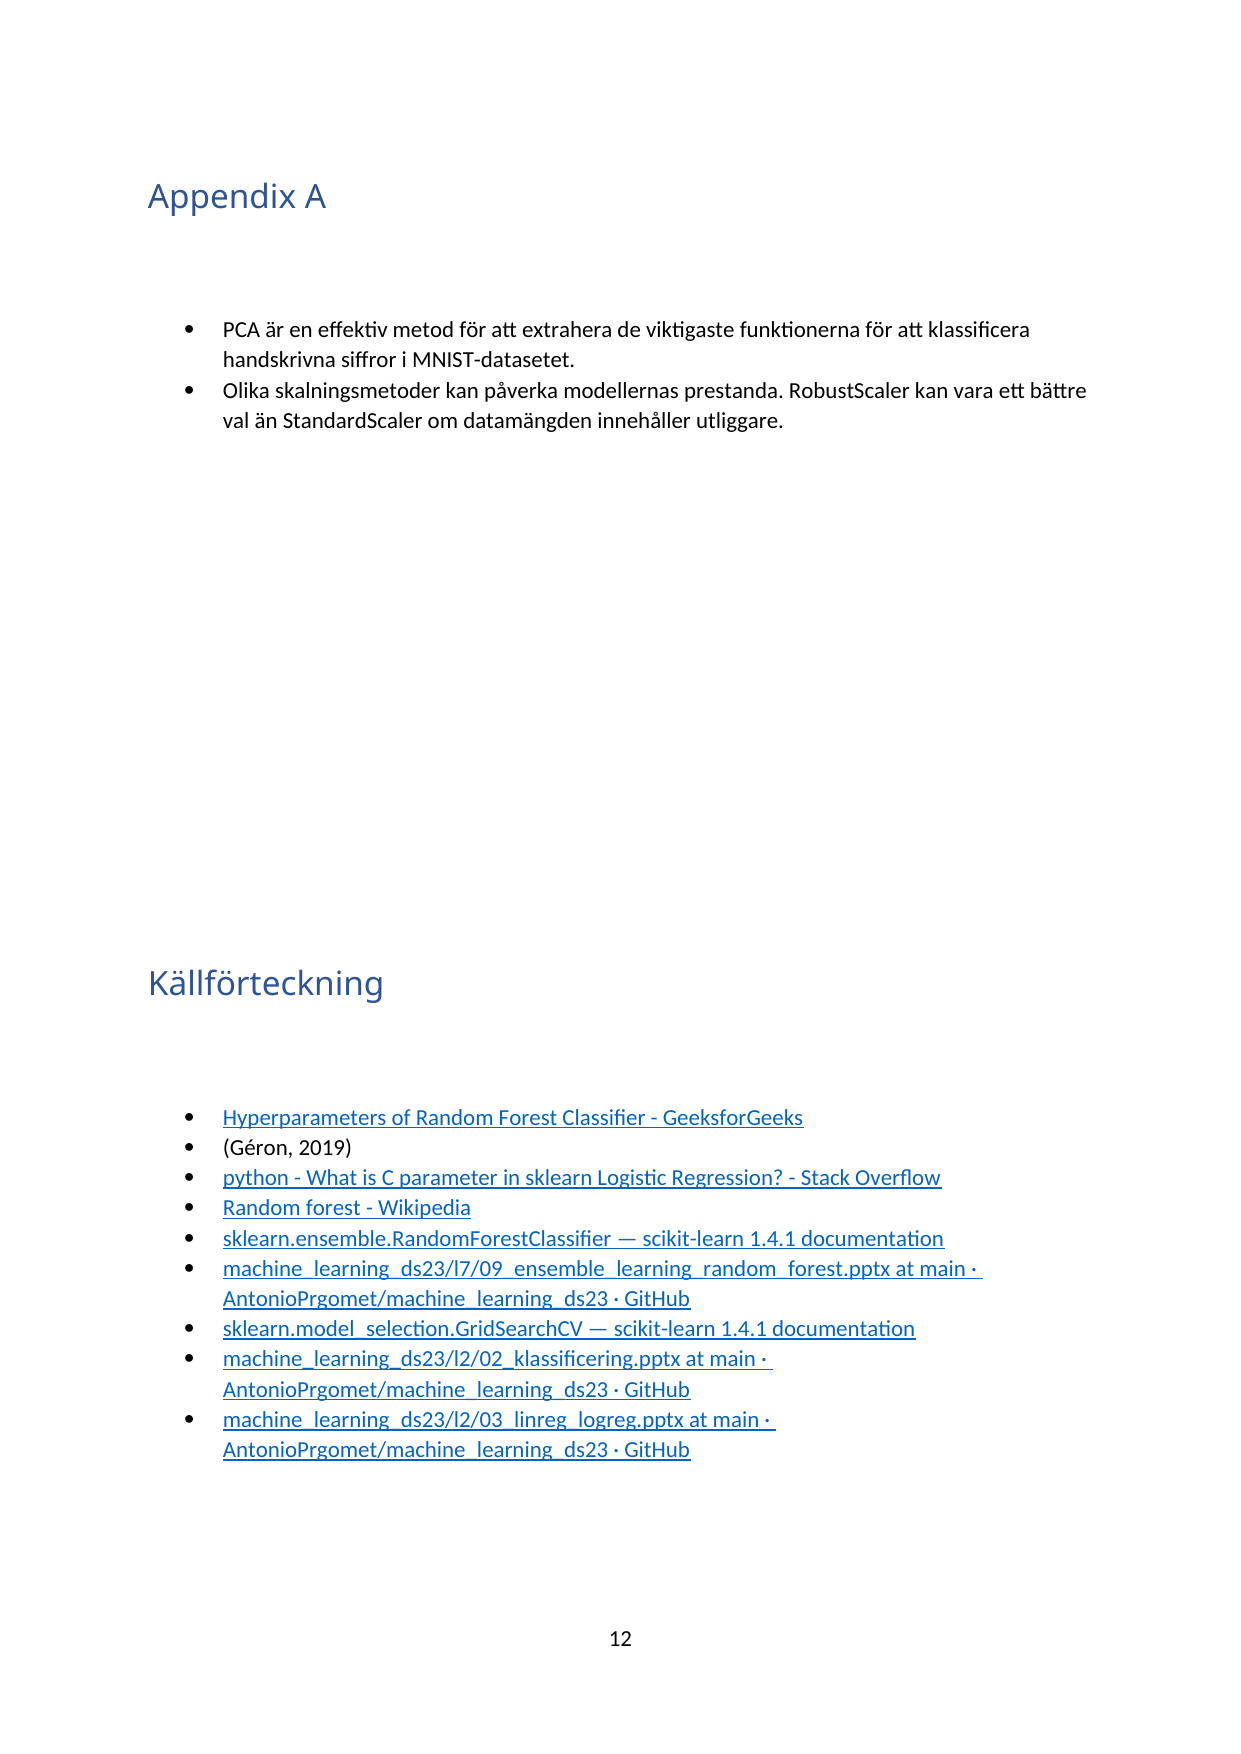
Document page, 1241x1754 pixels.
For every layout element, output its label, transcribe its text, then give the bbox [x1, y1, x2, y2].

list Random forest - Wikipedia [185, 1193, 1093, 1221]
list machine_learning_ds23/l2/03_linreg_logreg.pptx at main · AntonioPrgomet/machine_learning_ds23 · GitHub [185, 1405, 1093, 1463]
list sklearn.model_selection.GridSearchCV — scikit-learn 1.4.1 documentation [185, 1314, 1093, 1342]
subtitle Källförteckning [148, 960, 1093, 1006]
subtitle Appendix A [148, 173, 1093, 218]
list Olika skalningsmetoder kan påverka modellernas prestanda. RobustScaler kan vara ett bättre val än StandardScaler om datamängden innehåller utliggare. [185, 376, 1093, 434]
list PCA är en effektiv metod för att extrahera de viktigaste funktionerna för att klassificera handskrivna siffror i MNIST-datasetet. [185, 315, 1093, 373]
list sklearn.ensemble.RandomForestClassifier — scikit-learn 1.4.1 documentation [185, 1224, 1093, 1252]
list Hyperparameters of Random Forest Classifier - GeeksforGeeks [185, 1103, 1093, 1131]
list machine_learning_ds23/l2/02_klassificering.pptx at main · AntonioPrgomet/machine_learning_ds23 · GitHub [185, 1344, 1093, 1403]
list python - What is C parameter in sklearn Logistic Regression? - Stack Overflow [185, 1163, 1093, 1191]
list machine_learning_ds23/l7/09_ensemble_learning_random_forest.pptx at main · AntonioPrgomet/machine_learning_ds23 · GitHub [185, 1254, 1093, 1312]
